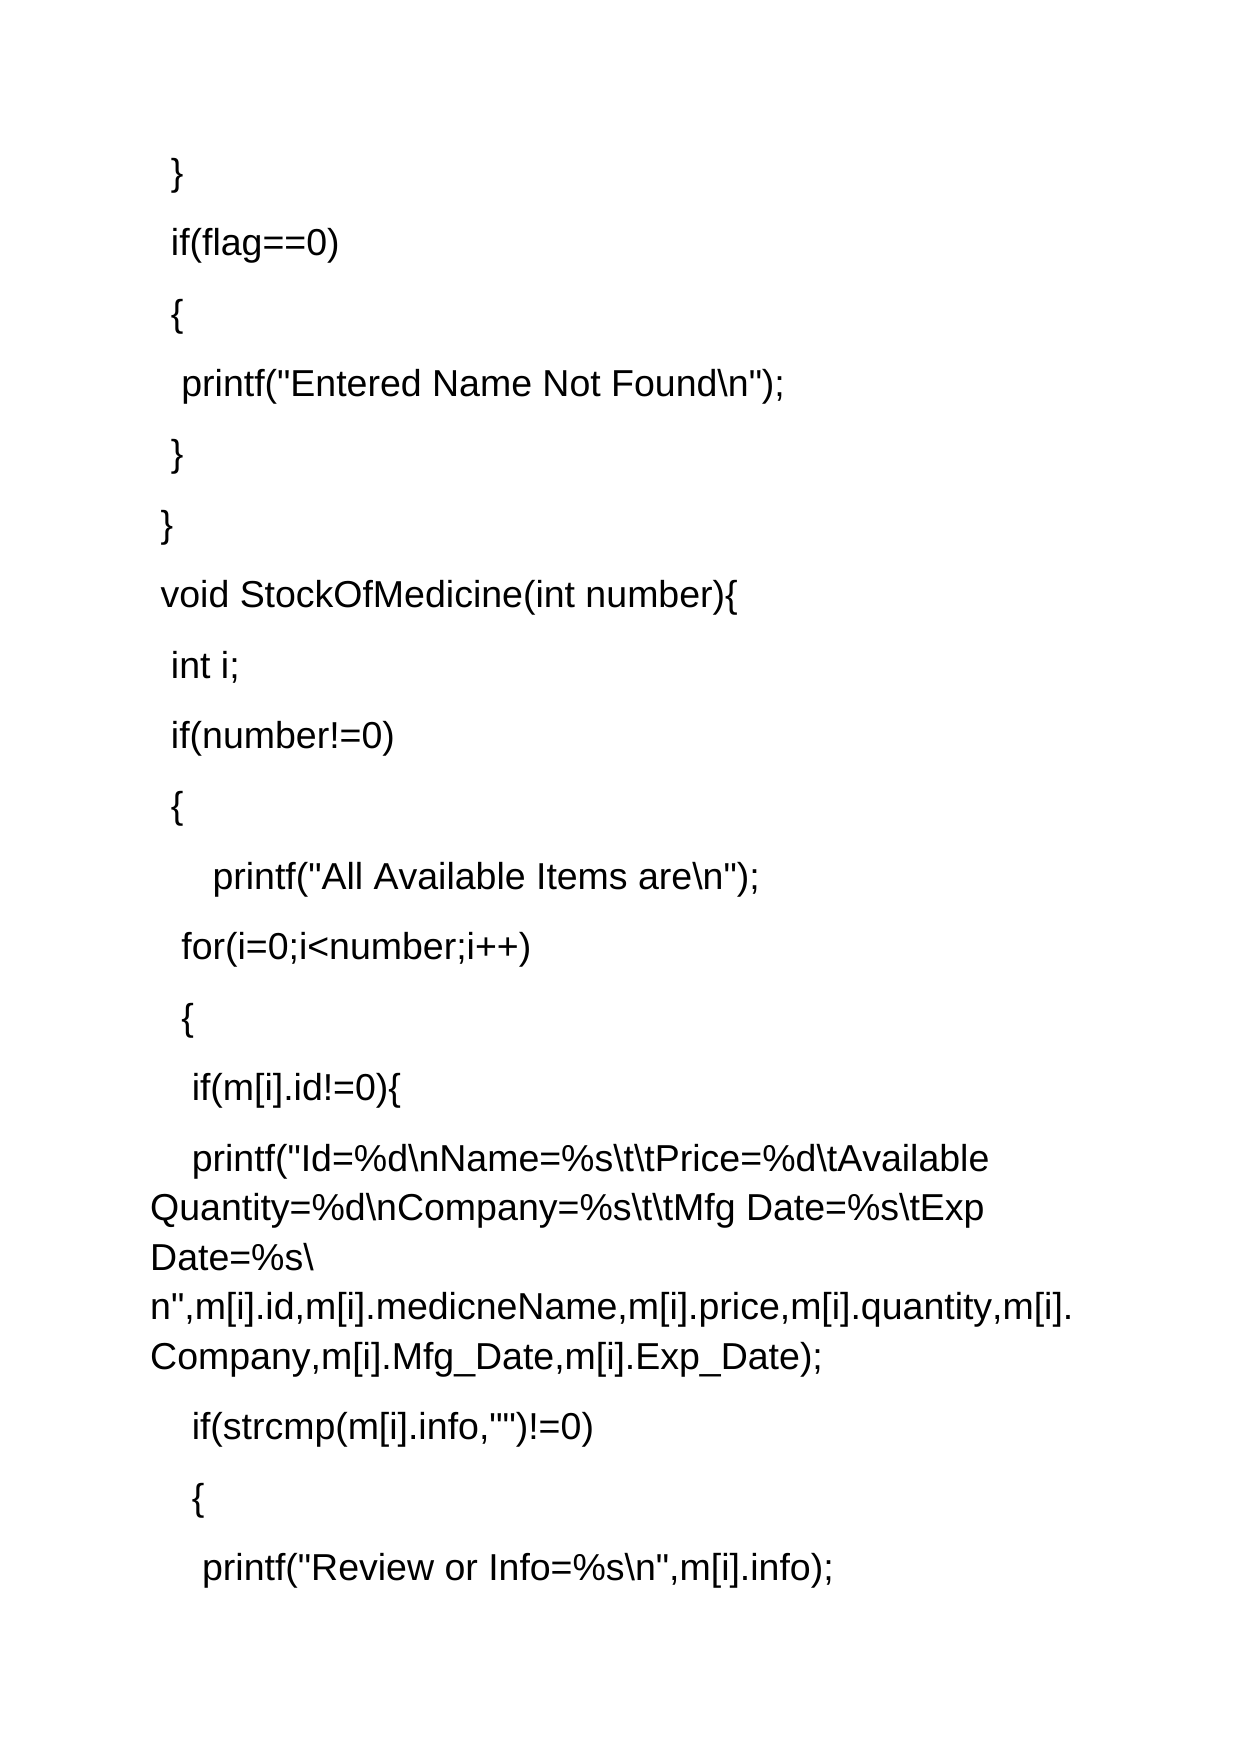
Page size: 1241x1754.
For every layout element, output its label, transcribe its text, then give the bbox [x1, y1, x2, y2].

text printf("Entered Name Not Found\n"); [150, 361, 1090, 404]
text } [150, 432, 1090, 475]
text void StockOfMedicine(int number){ [150, 572, 1090, 616]
text } [150, 150, 1090, 193]
text { [150, 291, 1090, 334]
text printf("Id=%d\nName=%s\t\tPrice=%d\tAvailable Quantity=%d\nCompany=%s\t\tMfg Date=%s\tExp Date=%s\n",m[i].id,m[i].medicneName,m[i].price,m[i].quantity,m[i].Company,m[i].Mfg_Date,m[i].Exp_Date); [150, 1136, 1090, 1377]
text { [150, 784, 1090, 827]
text { [150, 995, 1090, 1038]
text if(flag==0) [150, 220, 1090, 263]
text for(i=0;i<number;i++) [150, 924, 1090, 968]
text if(number!=0) [150, 713, 1090, 756]
text printf("All Available Items are\n"); [150, 854, 1090, 897]
text if(m[i].id!=0){ [150, 1065, 1090, 1108]
text { [150, 1475, 1090, 1518]
text if(strcmp(m[i].info,"")!=0) [150, 1404, 1090, 1448]
text } [150, 502, 1090, 545]
text printf("Review or Info=%s\n",m[i].info); [150, 1545, 1090, 1588]
text int i; [150, 643, 1090, 686]
